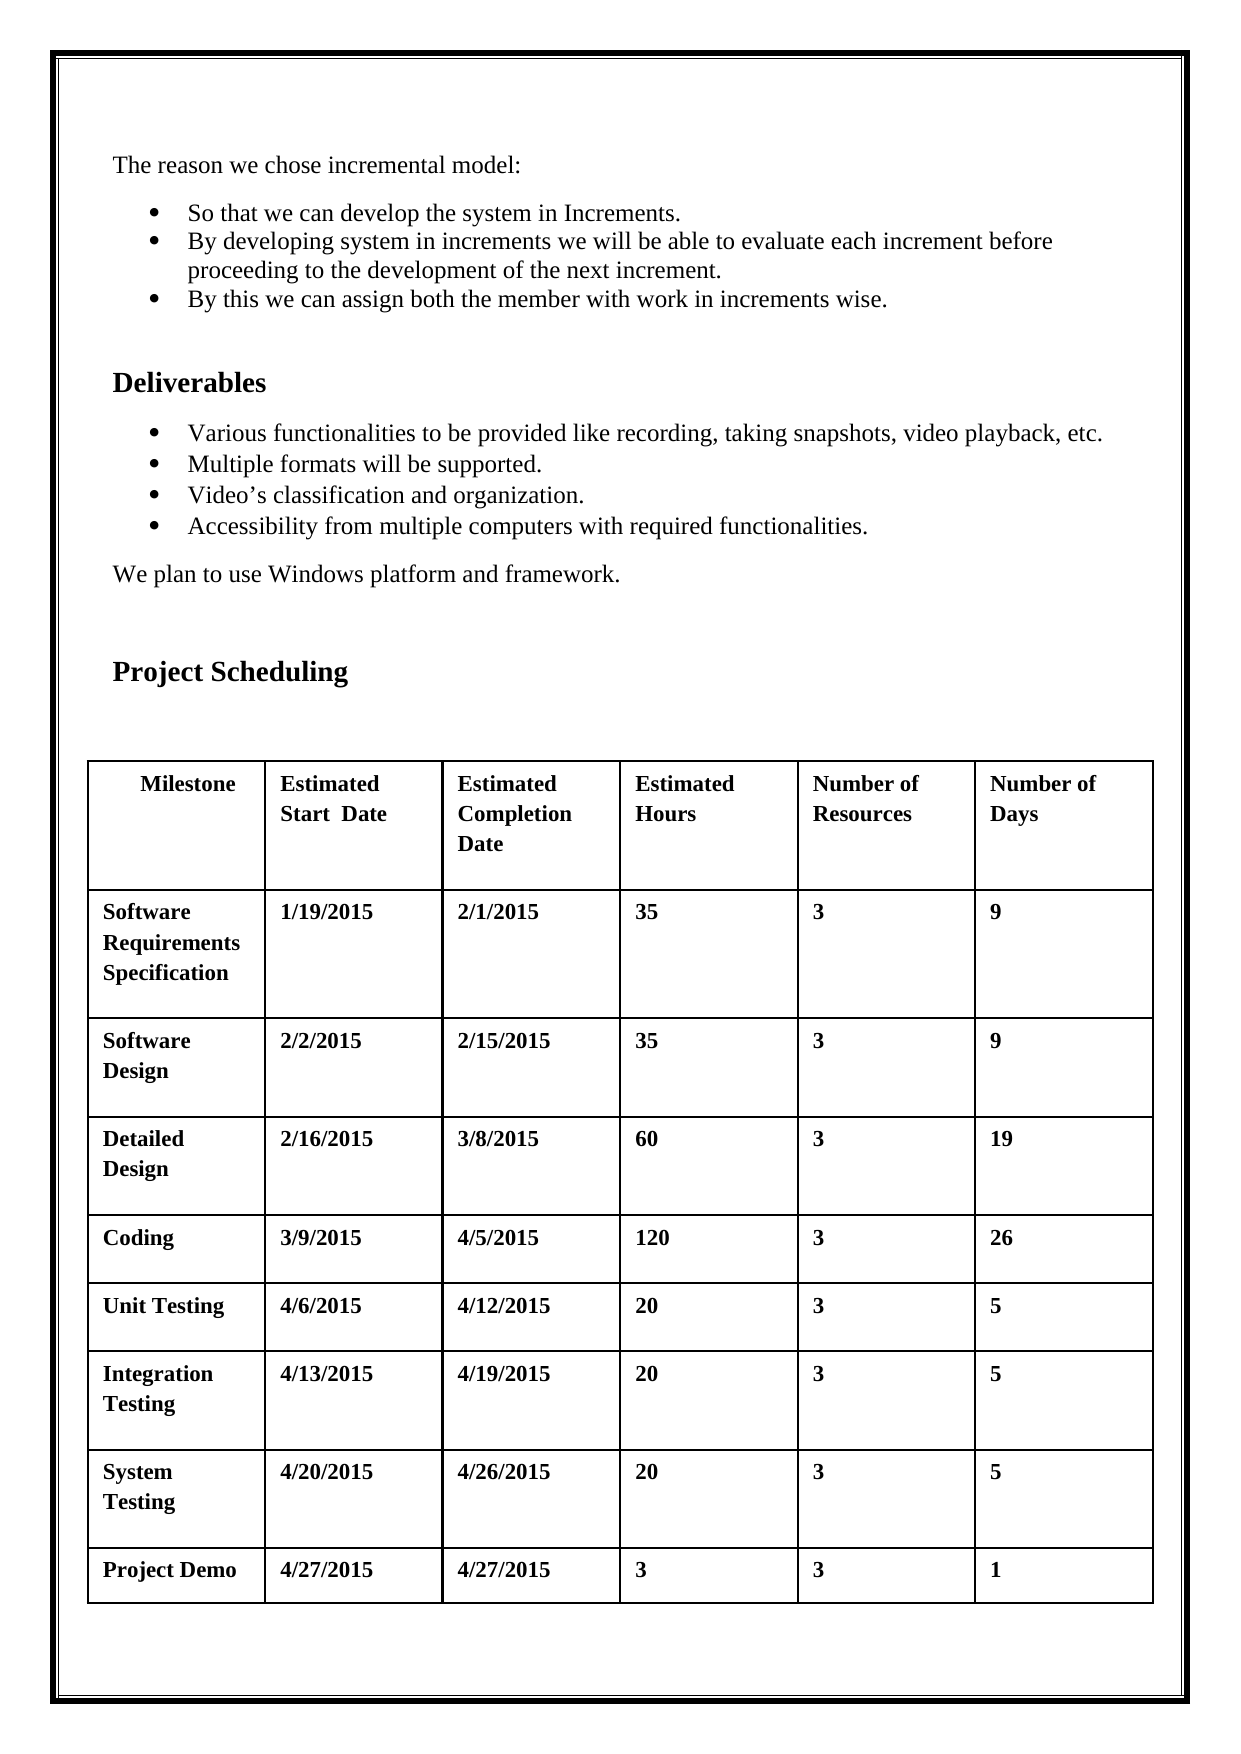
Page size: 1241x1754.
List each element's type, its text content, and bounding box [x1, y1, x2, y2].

list Video’s classification and organization. [150, 480, 1128, 509]
table_cell 35 [621, 891, 797, 1017]
table_cell Software Design [89, 1019, 264, 1116]
list By developing system in increments we will be able to evaluate each increment before proceeding to the development of the next increment. [150, 226, 1128, 284]
table_cell 35 [621, 1019, 797, 1116]
table_cell 120 [621, 1216, 797, 1282]
table_cell 60 [621, 1118, 797, 1214]
table_cell 1/19/2015 [266, 891, 441, 1017]
list So that we can develop the system in Increments. [150, 198, 1128, 226]
table_cell 9 [976, 891, 1152, 1017]
table_cell 20 [621, 1284, 797, 1350]
table_header Number of Days [976, 762, 1152, 889]
table_header Number of Resources [799, 762, 974, 889]
table_cell 5 [976, 1284, 1152, 1350]
table_header Milestone [89, 762, 264, 889]
table_cell 3 [799, 1549, 974, 1602]
table_cell Integration Testing [89, 1352, 264, 1448]
table_cell 26 [976, 1216, 1152, 1282]
table_header Estimated Start Date [266, 762, 441, 889]
table_cell 4/6/2015 [266, 1284, 441, 1350]
list Accessibility from multiple computers with required functionalities. [150, 511, 1128, 540]
table_cell 19 [976, 1118, 1152, 1214]
table_cell Detailed Design [89, 1118, 264, 1214]
table_cell 4/26/2015 [444, 1451, 619, 1547]
table_cell 1 [976, 1549, 1152, 1602]
table_cell 3 [799, 1118, 974, 1214]
list Various functionalities to be provided like recording, taking snapshots, video playback, etc. [150, 418, 1128, 447]
table_cell 20 [621, 1451, 797, 1547]
table_cell 4/5/2015 [444, 1216, 619, 1282]
table_cell 4/19/2015 [444, 1352, 619, 1448]
table_cell System Testing [89, 1451, 264, 1547]
list By this we can assign both the member with work in increments wise. [150, 284, 1128, 313]
table_cell 3 [799, 1352, 974, 1448]
table_cell 4/20/2015 [266, 1451, 441, 1547]
table_header Estimated Completion Date [444, 762, 619, 889]
text Deliverables [112, 366, 1128, 399]
table_cell 3 [621, 1549, 797, 1602]
table_cell 3 [799, 1216, 974, 1282]
table_cell 2/15/2015 [444, 1019, 619, 1116]
table_cell Coding [89, 1216, 264, 1282]
table_cell 3 [799, 1451, 974, 1547]
table_cell Software Requirements Specification [89, 891, 264, 1017]
table_header Estimated Hours [621, 762, 797, 889]
table_cell Project Demo [89, 1549, 264, 1602]
table_cell Unit Testing [89, 1284, 264, 1350]
table_cell 5 [976, 1451, 1152, 1547]
table_cell 5 [976, 1352, 1152, 1448]
table_cell 4/27/2015 [266, 1549, 441, 1602]
table_cell 3 [799, 1019, 974, 1116]
table_cell 4/12/2015 [444, 1284, 619, 1350]
table_cell 4/27/2015 [444, 1549, 619, 1602]
table_cell 9 [976, 1019, 1152, 1116]
table_cell 4/13/2015 [266, 1352, 441, 1448]
table_cell 2/1/2015 [444, 891, 619, 1017]
text Project Scheduling [112, 654, 1128, 688]
list Multiple formats will be supported. [150, 449, 1128, 478]
table_cell 2/2/2015 [266, 1019, 441, 1116]
table_cell 3/9/2015 [266, 1216, 441, 1282]
table_cell 3/8/2015 [444, 1118, 619, 1214]
table_cell 3 [799, 891, 974, 1017]
table_cell 3 [799, 1284, 974, 1350]
text We plan to use Windows platform and framework. [112, 559, 1128, 588]
text The reason we chose incremental model: [112, 150, 1128, 179]
table_cell 2/16/2015 [266, 1118, 441, 1214]
table_cell 20 [621, 1352, 797, 1448]
